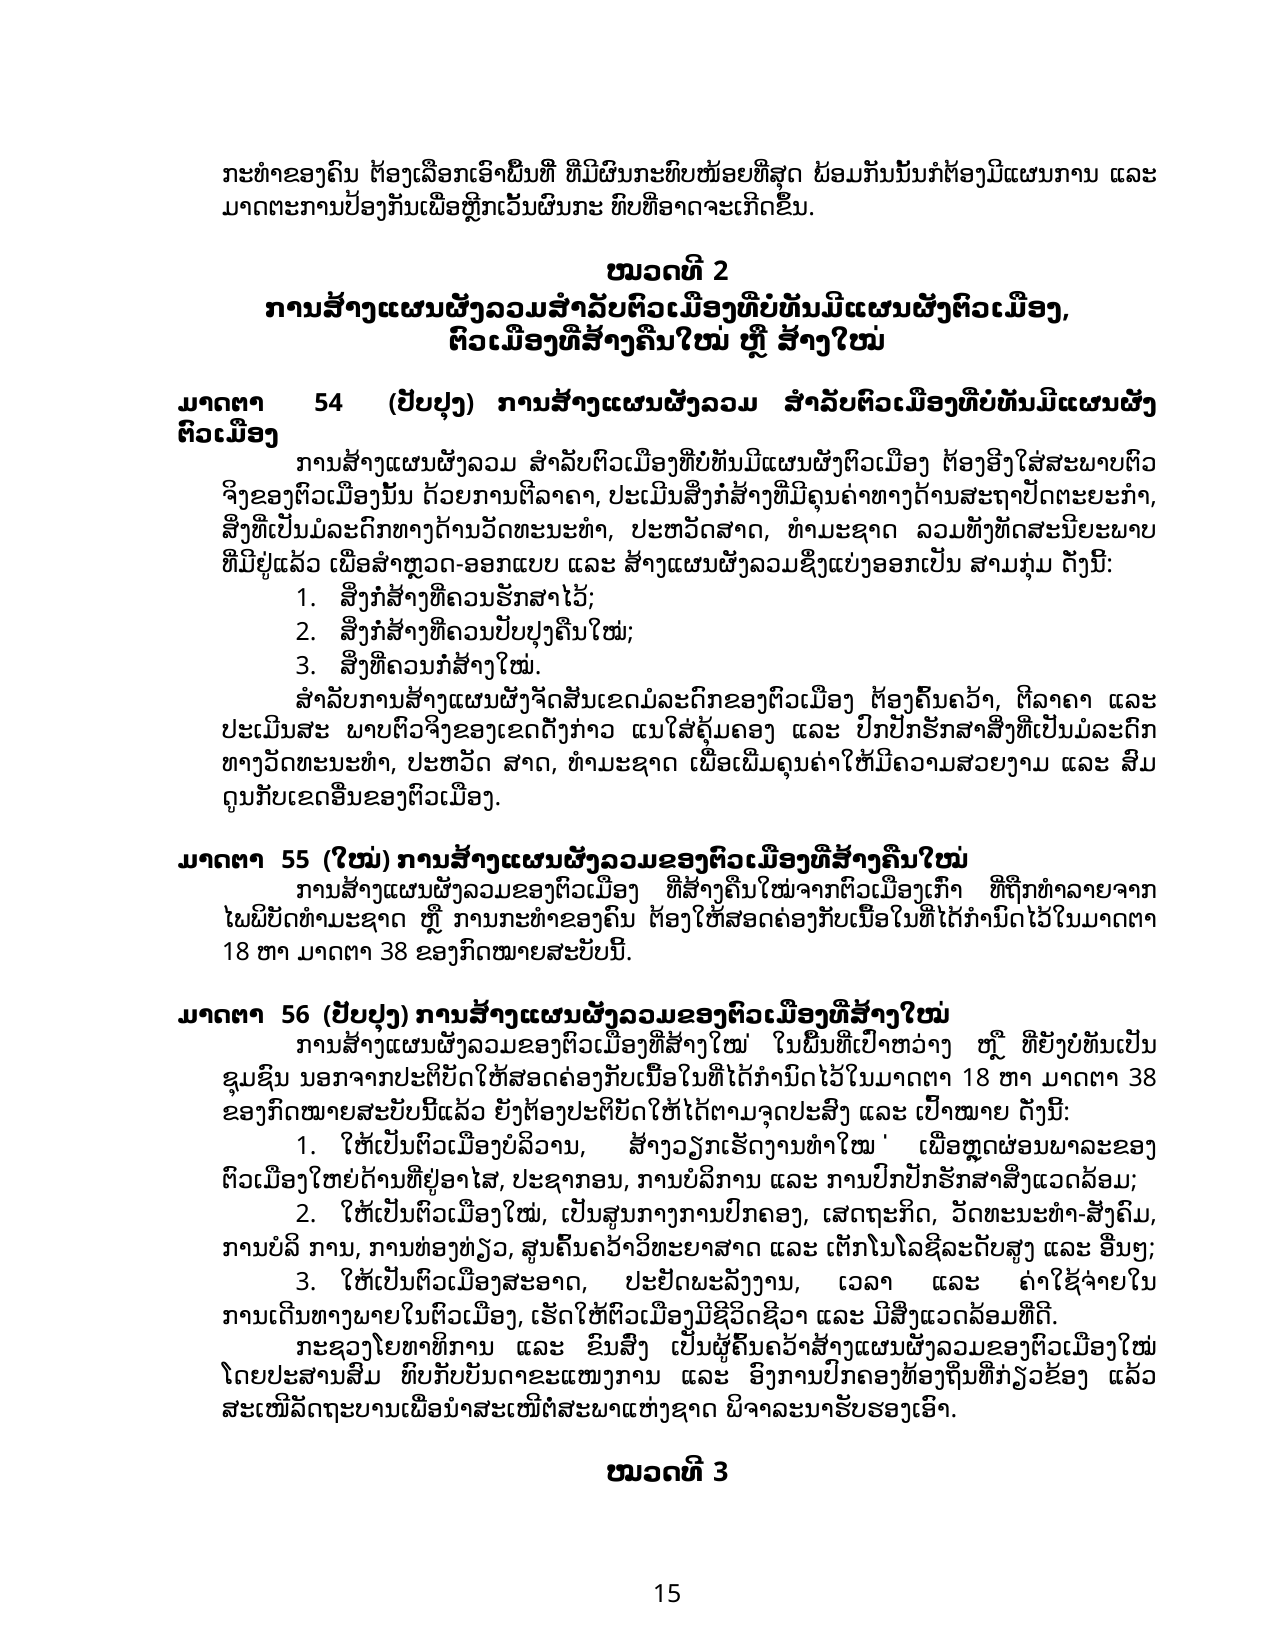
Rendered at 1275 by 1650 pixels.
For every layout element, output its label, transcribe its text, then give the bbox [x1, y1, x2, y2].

text ການສ້າງແຜນຜັງລວມຂອງຕົວເມືອງ ທີ່ສ້າງຄືນໃໝ່ຈາກຕົວເມືອງເກົ່າ ທີ່ຖືກທຳລາຍຈາກໄພພິບັດທຳມະຊາດ ຫຼື ການກະທຳຂອງຄົນ ຕ້ອງໃຫ້ສອດຄ່ອງກັບເນື້ອໃນທີ່ໄດ້ກຳນົດໄວ້ໃນມາດຕາ 18 ຫາ ມາດຕາ 38 ຂອງກົດໝາຍສະບັບນີ້. [222, 876, 1157, 968]
text 3. ໃຫ້ເປັນຕົວເມືອງສະອາດ, ປະຢັດພະລັງງານ, ເວລາ ແລະ ຄ່າໃຊ້ຈ່າຍໃນການເດີນທາງພາຍໃນຕົວເມືອງ, ເຮັດໃຫ້ຕົວເມືອງມີຊີວິດຊີວາ ແລະ ມີສິ່ງແວດລ້ອມທີ່ດີ. [222, 1264, 1157, 1332]
text ໝວດທີ 2 [177, 251, 1157, 288]
text ກະຊວງໂຍທາທິການ ແລະ ຂົນສົ່ງ ເປັນຜູ້ຄົ້ນຄວ້າສ້າງແຜນຜັງລວມຂອງຕົວເມືອງໃໝ່ ໂດຍປະສານສົມ ທົບກັບບັນດາຂະແໜງການ ແລະ ອົງການປົກຄອງທ້ອງຖິ່ນທີ່ກ່ຽວຂ້ອງ ແລ້ວສະເໜີລັດຖະບານເພື່ອນຳສະເໜີຕໍ່ສະພາແຫ່ງຊາດ ພິຈາລະນາຮັບຮອງເອົາ. [222, 1332, 1157, 1424]
text ຕົວເມືອງທີ່ສ້າງຄືນໃໝ່ ຫຼື ສ້າງໃໝ່ [177, 325, 1157, 356]
text 3. ສິ່ງທີ່ຄວນກໍ່ສ້າງໃໝ່. [177, 648, 1157, 682]
text ມາດຕາ 54 (ປັບປຸງ) ການສ້າງແຜນຜັງລວມ ສຳລັບຕົວເມືອງທີ່ບໍ່ທັນມີແຜນຜັງຕົວເມືອງ [177, 385, 1157, 448]
text ສຳລັບການສ້າງແຜນຜັງຈັດສັນເຂດມໍລະດົກຂອງຕົວເມືອງ ຕ້ອງຄົ້ນຄວ້າ, ຕີລາຄາ ແລະ ປະເມີນສະ ພາບຕົວຈິງຂອງເຂດດັ່ງກ່າວ ແນໃສ່ຄຸ້ມຄອງ ແລະ ປົກປັກຮັກສາສິ່ງທີ່ເປັນມໍລະດົກທາງວັດທະນະທຳ, ປະຫວັດ ສາດ, ທຳມະຊາດ ເພື່ອເພີ່ມຄຸນຄ່າໃຫ້ມີຄວາມສວຍງາມ ແລະ ສົມດູນກັບເຂດອື່ນຂອງຕົວເມືອງ. [222, 682, 1157, 813]
text 2. ສິ່ງກໍ່ສ້າງທີ່ຄວນປັບປຸງຄືນໃໝ່; [177, 613, 1157, 648]
text ການສ້າງແຜນຜັງລວມ ສຳລັບຕົວເມືອງທີ່ບໍ່ທັນມີແຜນຜັງຕົວເມືອງ ຕ້ອງອີງໃສ່ສະພາບຕົວຈິງຂອງຕົວເມືອງນັ້ນ ດ້ວຍການຕີລາຄາ, ປະເມີນສິ່ງກໍ່ສ້າງທີ່ມີຄຸນຄ່າທາງດ້ານສະຖາປັດຕະຍະກຳ, ສິ່ງທີ່ເປັນມໍລະດົກທາງດ້ານວັດທະນະທຳ, ປະຫວັດສາດ, ທຳມະຊາດ ລວມທັງທັດສະນີຍະພາບທີ່ມີຢູ່ແລ້ວ ເພື່ອສຳຫຼວດ-ອອກແບບ ແລະ ສ້າງແຜນຜັງລວມຊຶ່ງແບ່ງອອກເປັນ ສາມກຸ່ມ ດັ່ງນີ້: [222, 448, 1157, 579]
text 1. ສິ່ງກໍ່ສ້າງທີ່ຄວນຮັກສາໄວ້; [177, 579, 1157, 613]
text ມາດຕາ 56 (ປັບປຸງ) ການສ້າງແຜນຜັງລວມຂອງຕົວເມືອງທີ່ສ້າງໃໝ່ [177, 996, 1157, 1030]
text ມາດຕາ 55 (ໃໝ່) ການສ້າງແຜນຜັງລວມຂອງຕົວເມືອງທີ່ສ້າງຄືນໃໝ່ [177, 841, 1157, 876]
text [222, 159, 1157, 223]
text ການສ້າງແຜນຜັງລວມສຳລັບຕົວເມືອງທີ່ບໍ່ທັນມີແຜນຜັງຕົວເມືອງ, [177, 288, 1157, 325]
text ໝວດທີ 3 [177, 1453, 1157, 1490]
text ການສ້າງແຜນຜັງລວມຂອງຕົວເມືອງທີ່ສ້າງໃໝ່ ໃນພື້ນທີ່ເປົ່າຫວ່າງ ຫຼື ທີ່ຍັງບໍ່ທັນເປັນຊຸມຊົນ ນອກຈາກປະຕິບັດໃຫ້ສອດຄ່ອງກັບເນື້ອໃນທີ່ໄດ້ກຳນົດໄວ້ໃນມາດຕາ 18 ຫາ ມາດຕາ 38 ຂອງກົດໝາຍສະບັບນີ້ແລ້ວ ຍັງຕ້ອງປະຕິບັດໃຫ້ໄດ້ຕາມຈຸດປະສົງ ແລະ ເປົ້າໝາຍ ດັ່ງນີ້: [222, 1030, 1157, 1128]
text 1. ໃຫ້ເປັນຕົວເມືອງບໍລິວານ, ສ້າງວຽກເຮັດງານທຳໃໝ່ ເພື່ອຫຼຸດຜ່ອນພາລະຂອງຕົວເມືອງໃຫຍ່ດ້ານທີ່ຢູ່ອາໄສ, ປະຊາກອນ, ການບໍລິການ ແລະ ການປົກປັກຮັກສາສິ່ງແວດລ້ອມ; [222, 1128, 1157, 1196]
text 2. ໃຫ້ເປັນຕົວເມືອງໃໝ່, ເປັນສູນກາງການປົກຄອງ, ເສດຖະກິດ, ວັດທະນະທຳ-ສັງຄົມ, ການບໍລິ ການ, ການທ່ອງທ່ຽວ, ສູນຄົ້ນຄວ້າວິທະຍາສາດ ແລະ ເຕັກໂນໂລຊີລະດັບສູງ ແລະ ອື່ນໆ; [222, 1196, 1157, 1264]
